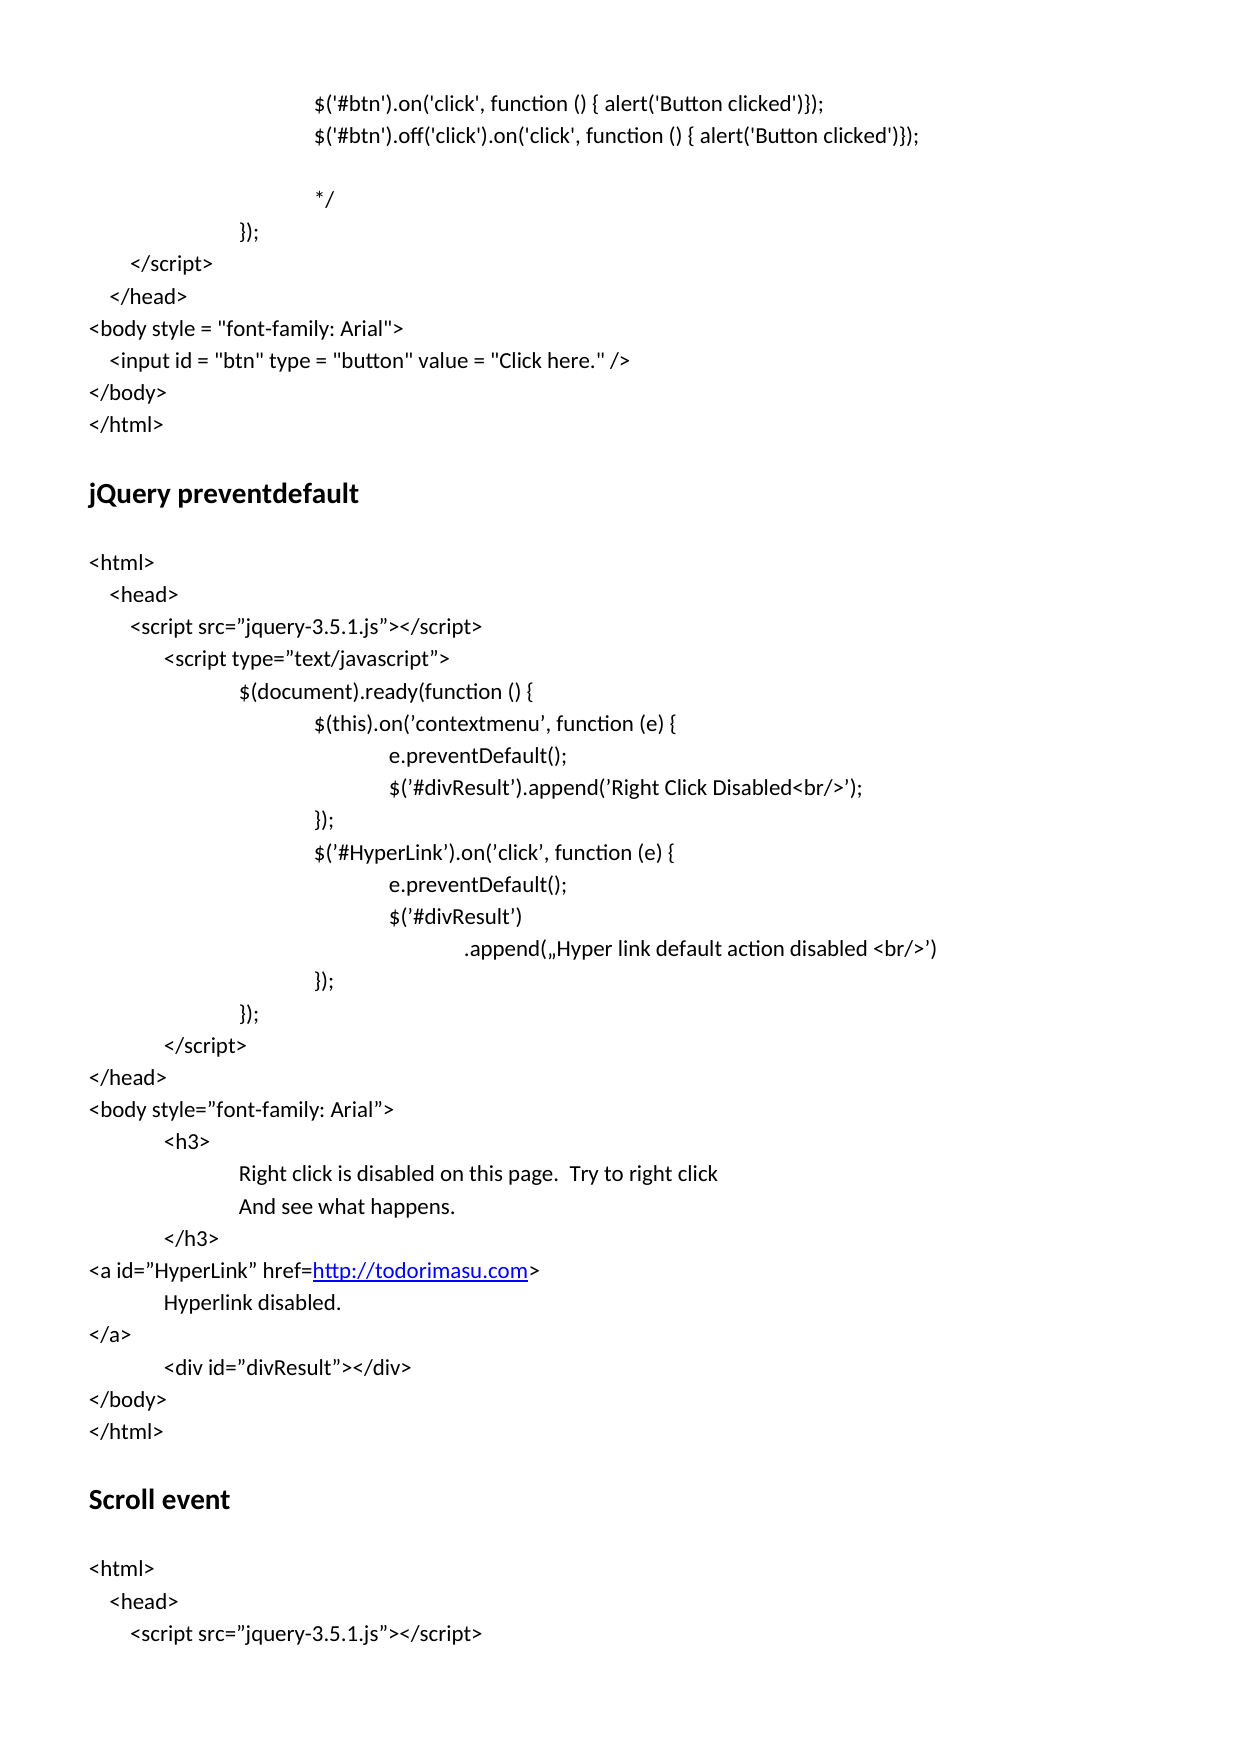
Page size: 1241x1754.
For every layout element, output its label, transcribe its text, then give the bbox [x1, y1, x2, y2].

text }); [89, 806, 1137, 833]
text }); [89, 217, 1137, 245]
text $(’#HyperLink’).on(’click’, function (e) { [89, 838, 1137, 866]
text <body style = "font-family: Arial"> [89, 314, 1137, 342]
text <head> [89, 580, 1137, 608]
text $(this).on(’contextmenu’, function (e) { [89, 709, 1137, 737]
text $(’#divResult’).append(’Right Click Disabled<br/>’); [89, 773, 1137, 801]
text $(’#divResult’) [89, 902, 1137, 930]
text */ [89, 185, 1137, 213]
text Right click is disabled on this page. Try to right click [89, 1159, 1137, 1188]
text </body> [89, 378, 1137, 406]
text Scroll event [89, 1481, 1137, 1517]
text <div id=”divResult”></div> [89, 1353, 1137, 1381]
text </html> [89, 411, 1137, 438]
text <head> [89, 1587, 1137, 1615]
text $('#btn').on('click', function () { alert('Button clicked')}); [89, 89, 1137, 117]
text And see what happens. [89, 1192, 1137, 1220]
text </body> [89, 1385, 1137, 1413]
text </head> [89, 1063, 1137, 1091]
text </html> [89, 1417, 1137, 1445]
text <script type=”text/javascript”> [89, 644, 1137, 673]
text $('#btn').off('click').on('click', function () { alert('Button clicked')}); [89, 121, 1137, 149]
text $(document).ready(function () { [89, 677, 1137, 705]
text <html> [89, 548, 1137, 576]
text <h3> [89, 1127, 1137, 1155]
text <a id=”HyperLink” href=http://todorimasu.com> [89, 1256, 1137, 1284]
text .append(„Hyper link default action disabled <br/>’) [89, 934, 1137, 962]
text <html> [89, 1554, 1137, 1583]
text <body style=”font-family: Arial”> [89, 1095, 1137, 1123]
text }); [89, 999, 1137, 1027]
text </h3> [89, 1224, 1137, 1252]
text </a> [89, 1321, 1137, 1348]
text }); [89, 966, 1137, 994]
text Hyperlink disabled. [89, 1288, 1137, 1316]
text <script src=”jquery-3.5.1.js”></script> [89, 612, 1137, 640]
text <script src=”jquery-3.5.1.js”></script> [89, 1619, 1137, 1647]
text </head> [89, 282, 1137, 310]
text e.preventDefault(); [89, 741, 1137, 769]
text jQuery preventdefault [89, 475, 1137, 511]
text </script> [89, 1031, 1137, 1059]
text <input id = "btn" type = "button" value = "Click here." /> [89, 346, 1137, 374]
text </script> [89, 249, 1137, 278]
text e.preventDefault(); [89, 870, 1137, 898]
